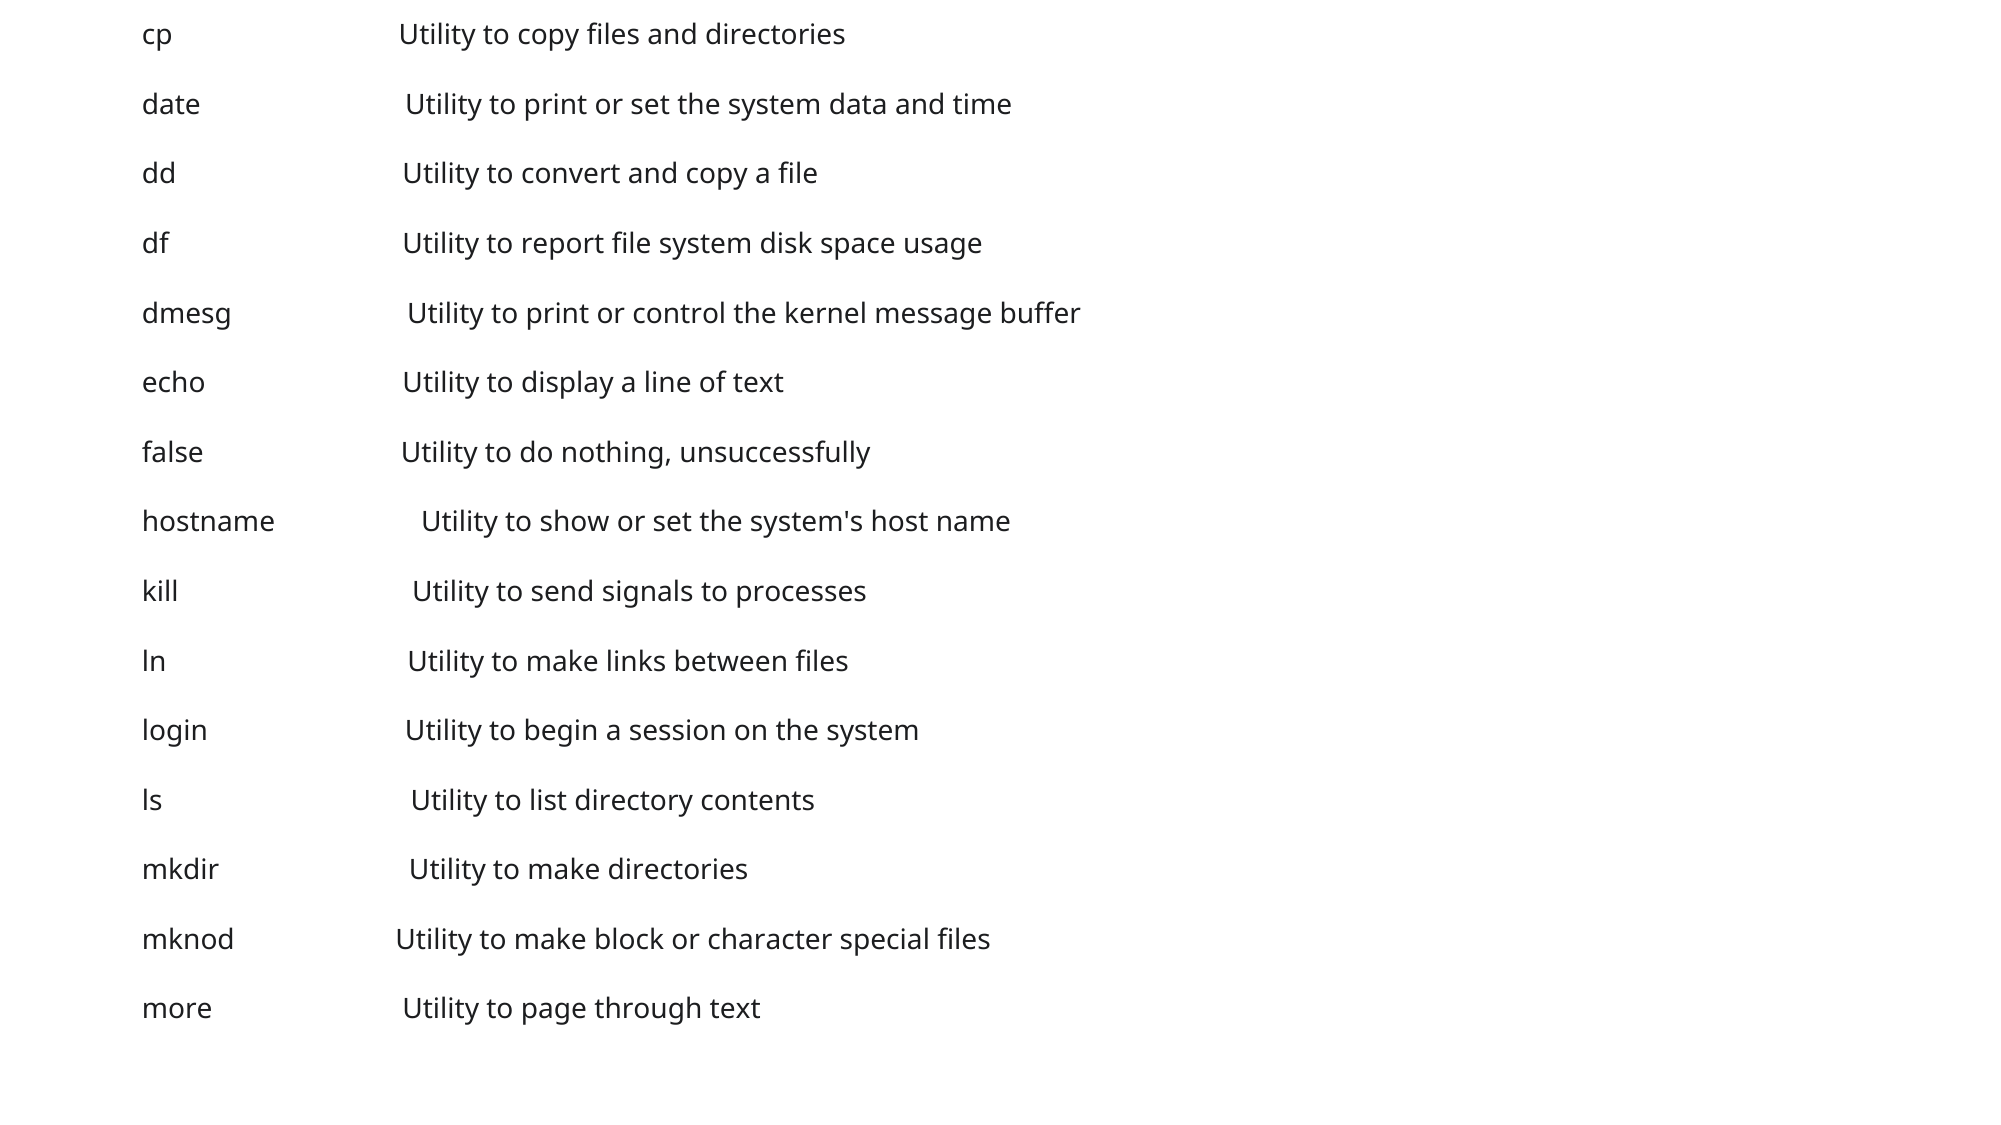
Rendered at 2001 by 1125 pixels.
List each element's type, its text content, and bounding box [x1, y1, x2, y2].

text false Utility to do nothing, unsuccessfully [142, 432, 1858, 470]
text more Utility to page through text [142, 989, 1858, 1027]
text ln Utility to make links between files [142, 641, 1858, 679]
text dmesg Utility to print or control the kernel message buffer [142, 293, 1858, 331]
text ls Utility to list directory contents [142, 780, 1858, 818]
text mknod Utility to make block or character special files [142, 919, 1858, 957]
text dd Utility to convert and copy a file [142, 154, 1858, 192]
text mkdir Utility to make directories [142, 849, 1858, 888]
text df Utility to report file system disk space usage [142, 223, 1858, 262]
text kill Utility to send signals to processes [142, 571, 1858, 609]
text date Utility to print or set the system data and time [142, 84, 1858, 122]
text login Utility to begin a session on the system [142, 710, 1858, 749]
text hostname Utility to show or set the system's host name [142, 502, 1858, 540]
text cp Utility to copy files and directories [142, 14, 1858, 53]
text echo Utility to display a line of text [142, 362, 1858, 401]
